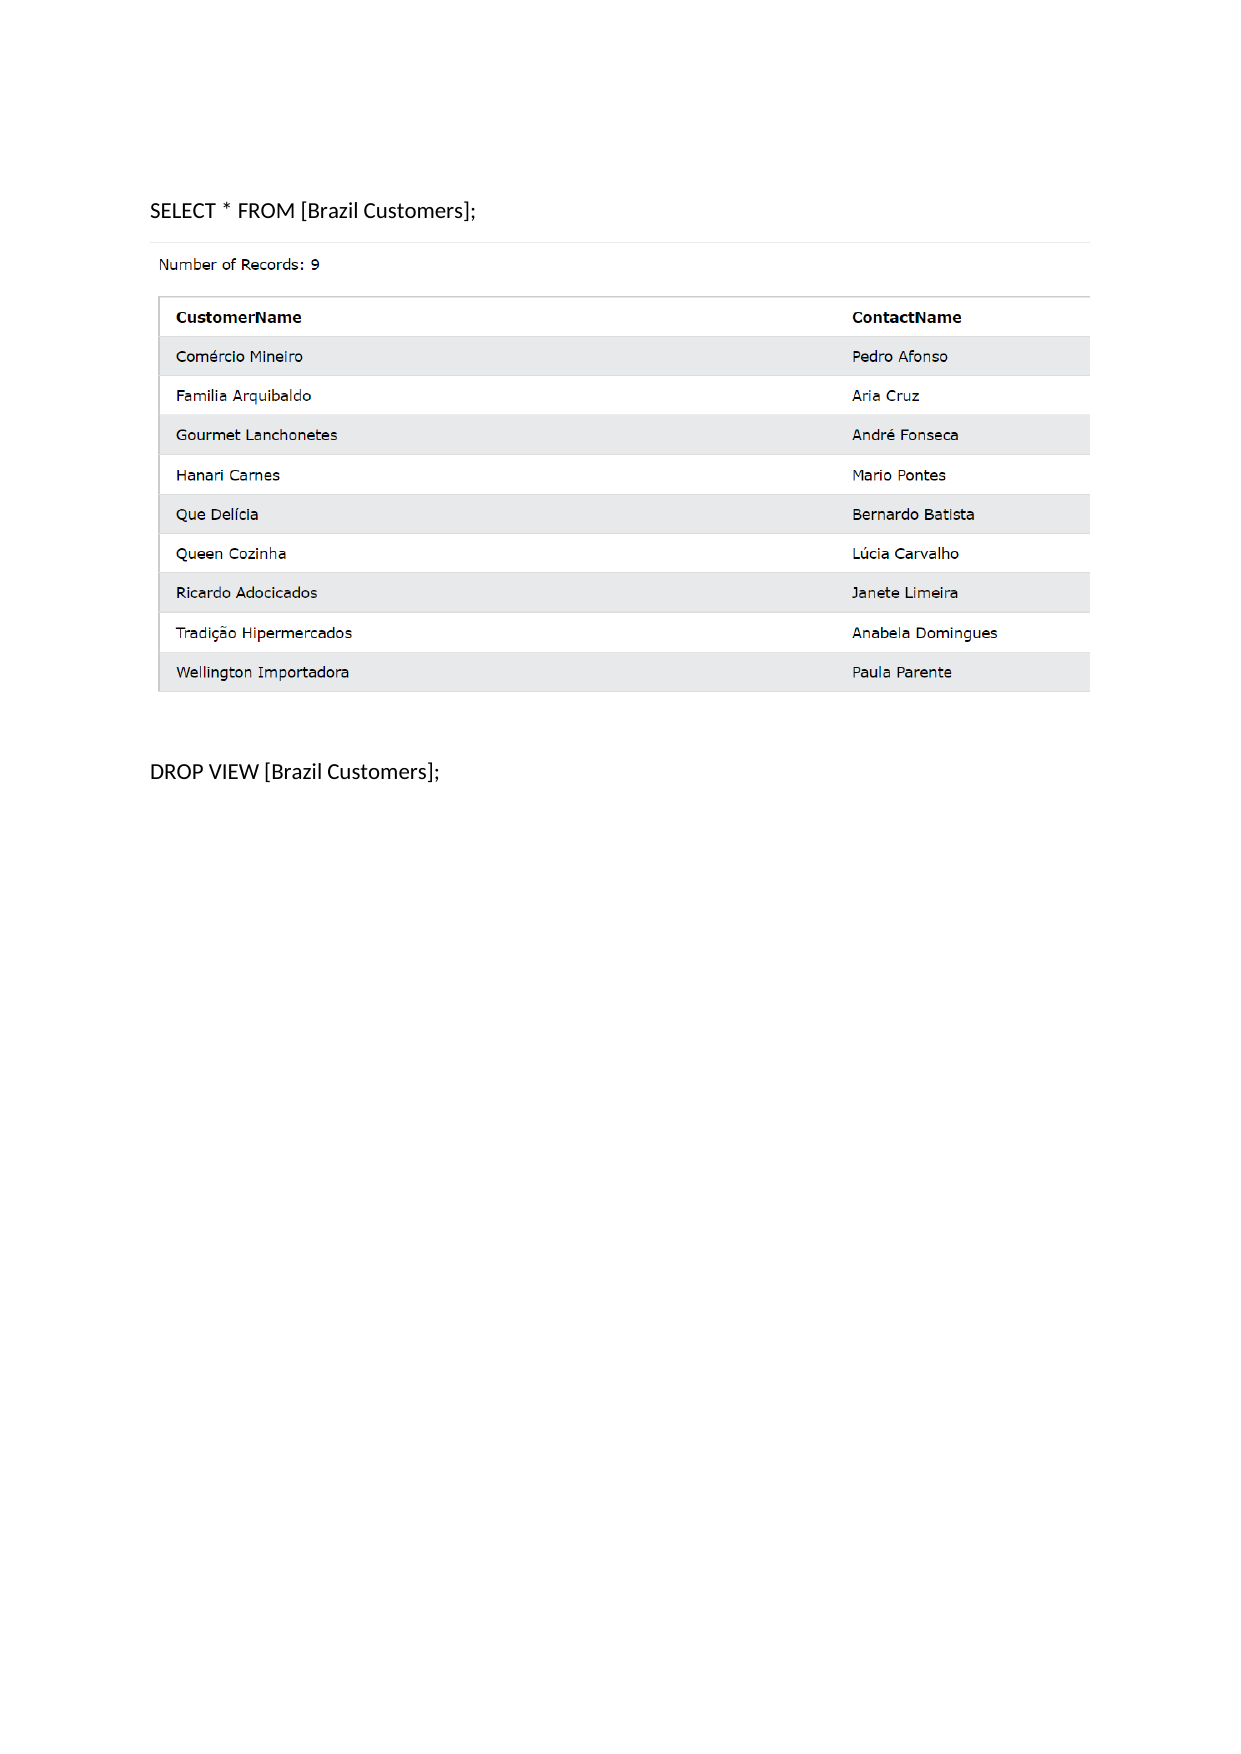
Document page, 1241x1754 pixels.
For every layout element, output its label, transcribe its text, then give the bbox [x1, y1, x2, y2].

text DROP VIEW [Brazil Customers]; [150, 757, 1090, 785]
text SELECT * FROM [Brazil Customers]; [150, 196, 1090, 224]
picture [150, 242, 1090, 693]
